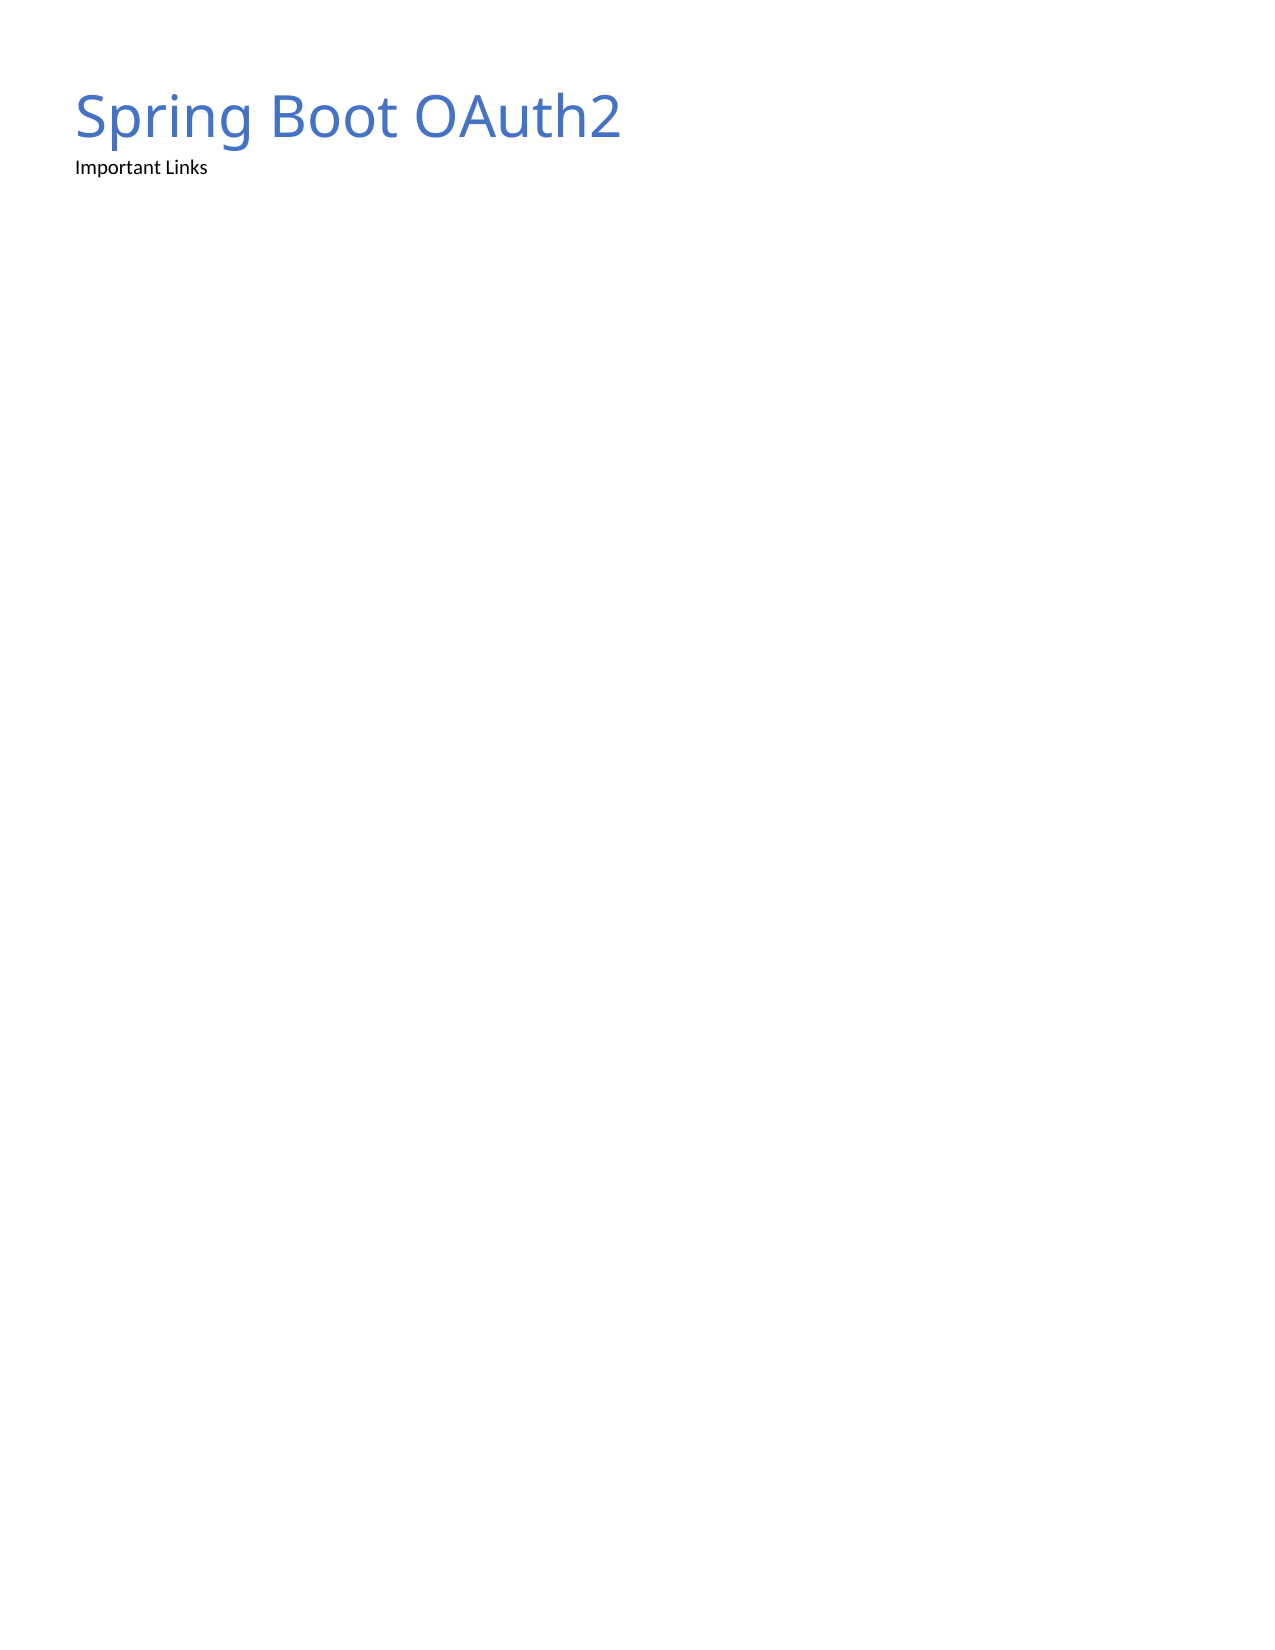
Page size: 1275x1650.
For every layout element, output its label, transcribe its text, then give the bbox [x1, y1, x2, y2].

text Important Links [75, 154, 1200, 180]
title Spring Boot OAuth2 [75, 75, 1200, 154]
